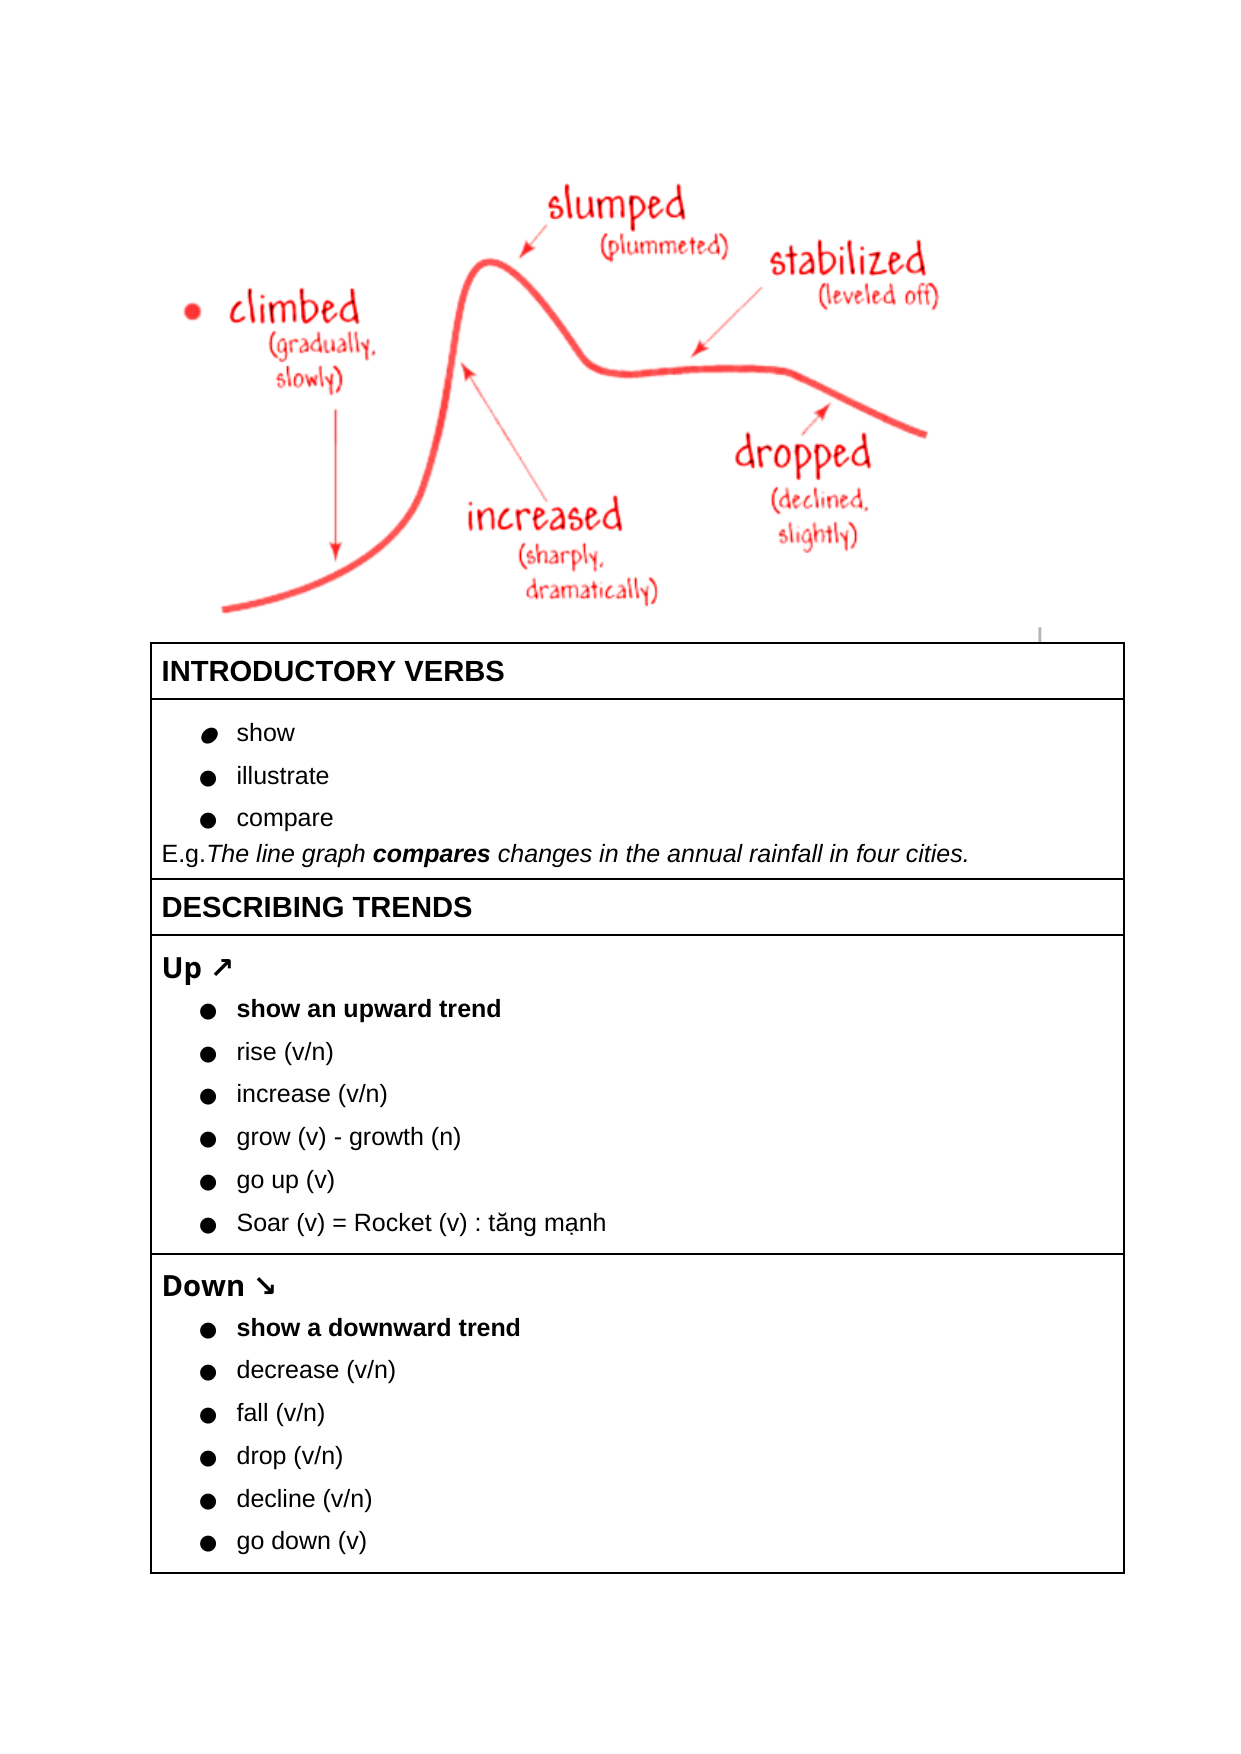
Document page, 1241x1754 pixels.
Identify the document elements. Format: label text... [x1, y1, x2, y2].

table_cell Up ↗ show an upward trend rise (v/n) increase (v/n) grow (v) - growth (n) go up (v) Soar (v) = Rocket (v) : tăng mạnh [152, 936, 1123, 1253]
table_header INTRODUCTORY VERBS [152, 644, 1123, 698]
picture [150, 150, 1091, 642]
table_cell show illustrate compare E.g.The line graph compares changes in the annual rainfall in four cities. [152, 700, 1123, 878]
table_cell DESCRIBING TRENDS [152, 880, 1123, 934]
table_cell Down ↘ show a downward trend decrease (v/n) fall (v/n) drop (v/n) decline (v/n) go down (v) [152, 1255, 1123, 1572]
